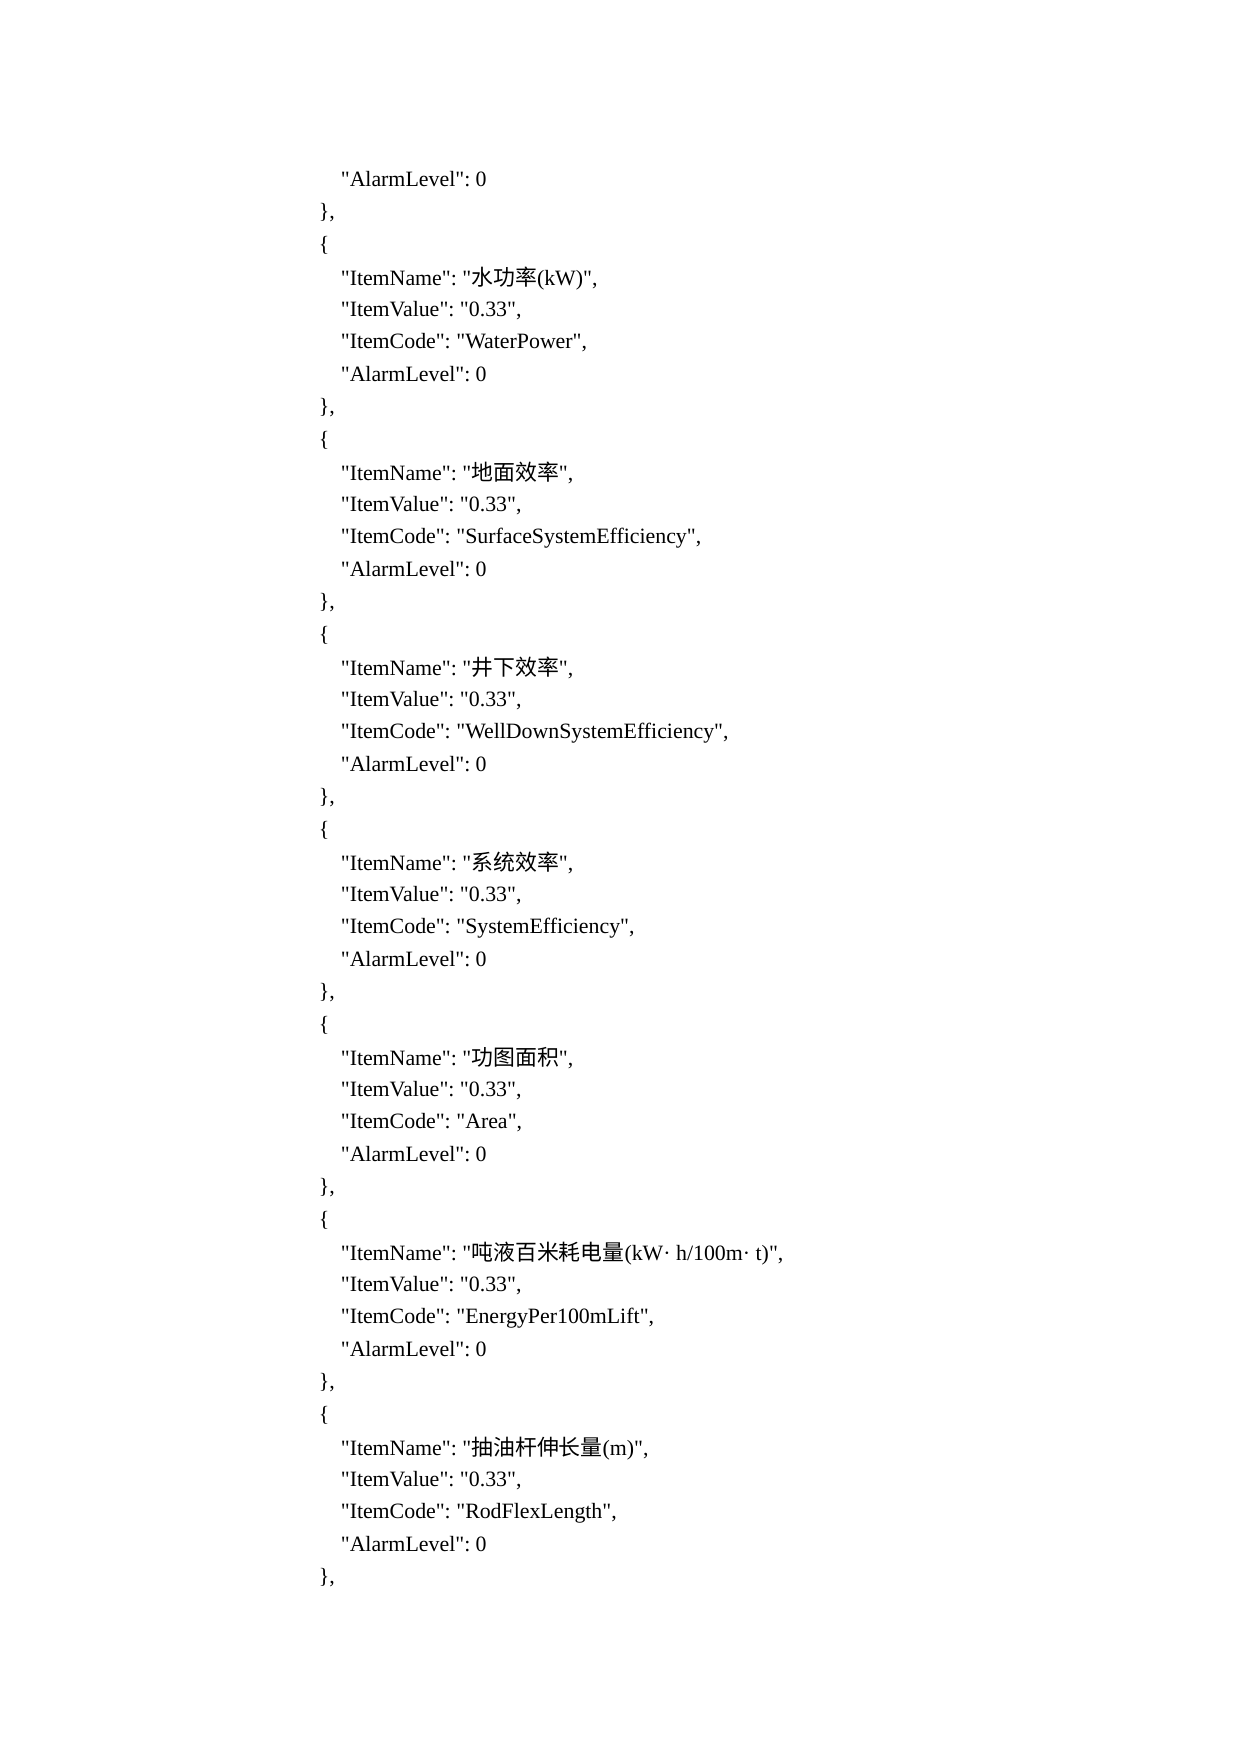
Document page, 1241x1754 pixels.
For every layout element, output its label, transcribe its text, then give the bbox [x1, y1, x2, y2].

text "ItemValue": "0.33", [187, 292, 1053, 324]
text "AlarmLevel": 0 [187, 357, 1053, 389]
text { [187, 1007, 1053, 1039]
text "AlarmLevel": 0 [187, 1527, 1053, 1559]
text }, [187, 1559, 1053, 1592]
text "ItemCode": "Area", [187, 1104, 1053, 1137]
text "AlarmLevel": 0 [187, 942, 1053, 974]
text }, [187, 194, 1053, 227]
text "ItemName": "井下效率", [187, 649, 1053, 682]
text "ItemCode": "WellDownSystemEfficiency", [187, 714, 1053, 747]
text "AlarmLevel": 0 [187, 162, 1053, 194]
text }, [187, 1169, 1053, 1202]
text }, [187, 584, 1053, 617]
text "ItemValue": "0.33", [187, 1267, 1053, 1299]
text }, [187, 974, 1053, 1007]
text "ItemCode": "EnergyPer100mLift", [187, 1299, 1053, 1332]
text }, [187, 1364, 1053, 1397]
text { [187, 227, 1053, 259]
text { [187, 1397, 1053, 1429]
text { [187, 812, 1053, 844]
text "AlarmLevel": 0 [187, 747, 1053, 779]
text "ItemValue": "0.33", [187, 1072, 1053, 1104]
text "ItemCode": "WaterPower", [187, 324, 1053, 357]
text "ItemName": "系统效率", [187, 844, 1053, 877]
text { [187, 617, 1053, 649]
text "AlarmLevel": 0 [187, 1332, 1053, 1364]
text "ItemValue": "0.33", [187, 1462, 1053, 1494]
text "ItemCode": "SystemEfficiency", [187, 909, 1053, 942]
text }, [187, 389, 1053, 422]
text "AlarmLevel": 0 [187, 1137, 1053, 1169]
text }, [187, 779, 1053, 812]
text "ItemName": "功图面积", [187, 1039, 1053, 1072]
text "ItemCode": "SurfaceSystemEfficiency", [187, 519, 1053, 552]
text "AlarmLevel": 0 [187, 552, 1053, 584]
text "ItemName": "抽油杆伸长量(m)", [187, 1429, 1053, 1462]
text "ItemValue": "0.33", [187, 487, 1053, 519]
text "ItemCode": "RodFlexLength", [187, 1494, 1053, 1527]
text "ItemName": "地面效率", [187, 454, 1053, 487]
text "ItemName": "水功率(kW)", [187, 259, 1053, 292]
text "ItemName": "吨液百米耗电量(kW· h/100m· t)", [187, 1234, 1053, 1267]
text { [187, 422, 1053, 454]
text { [187, 1202, 1053, 1234]
text "ItemValue": "0.33", [187, 877, 1053, 909]
text "ItemValue": "0.33", [187, 682, 1053, 714]
